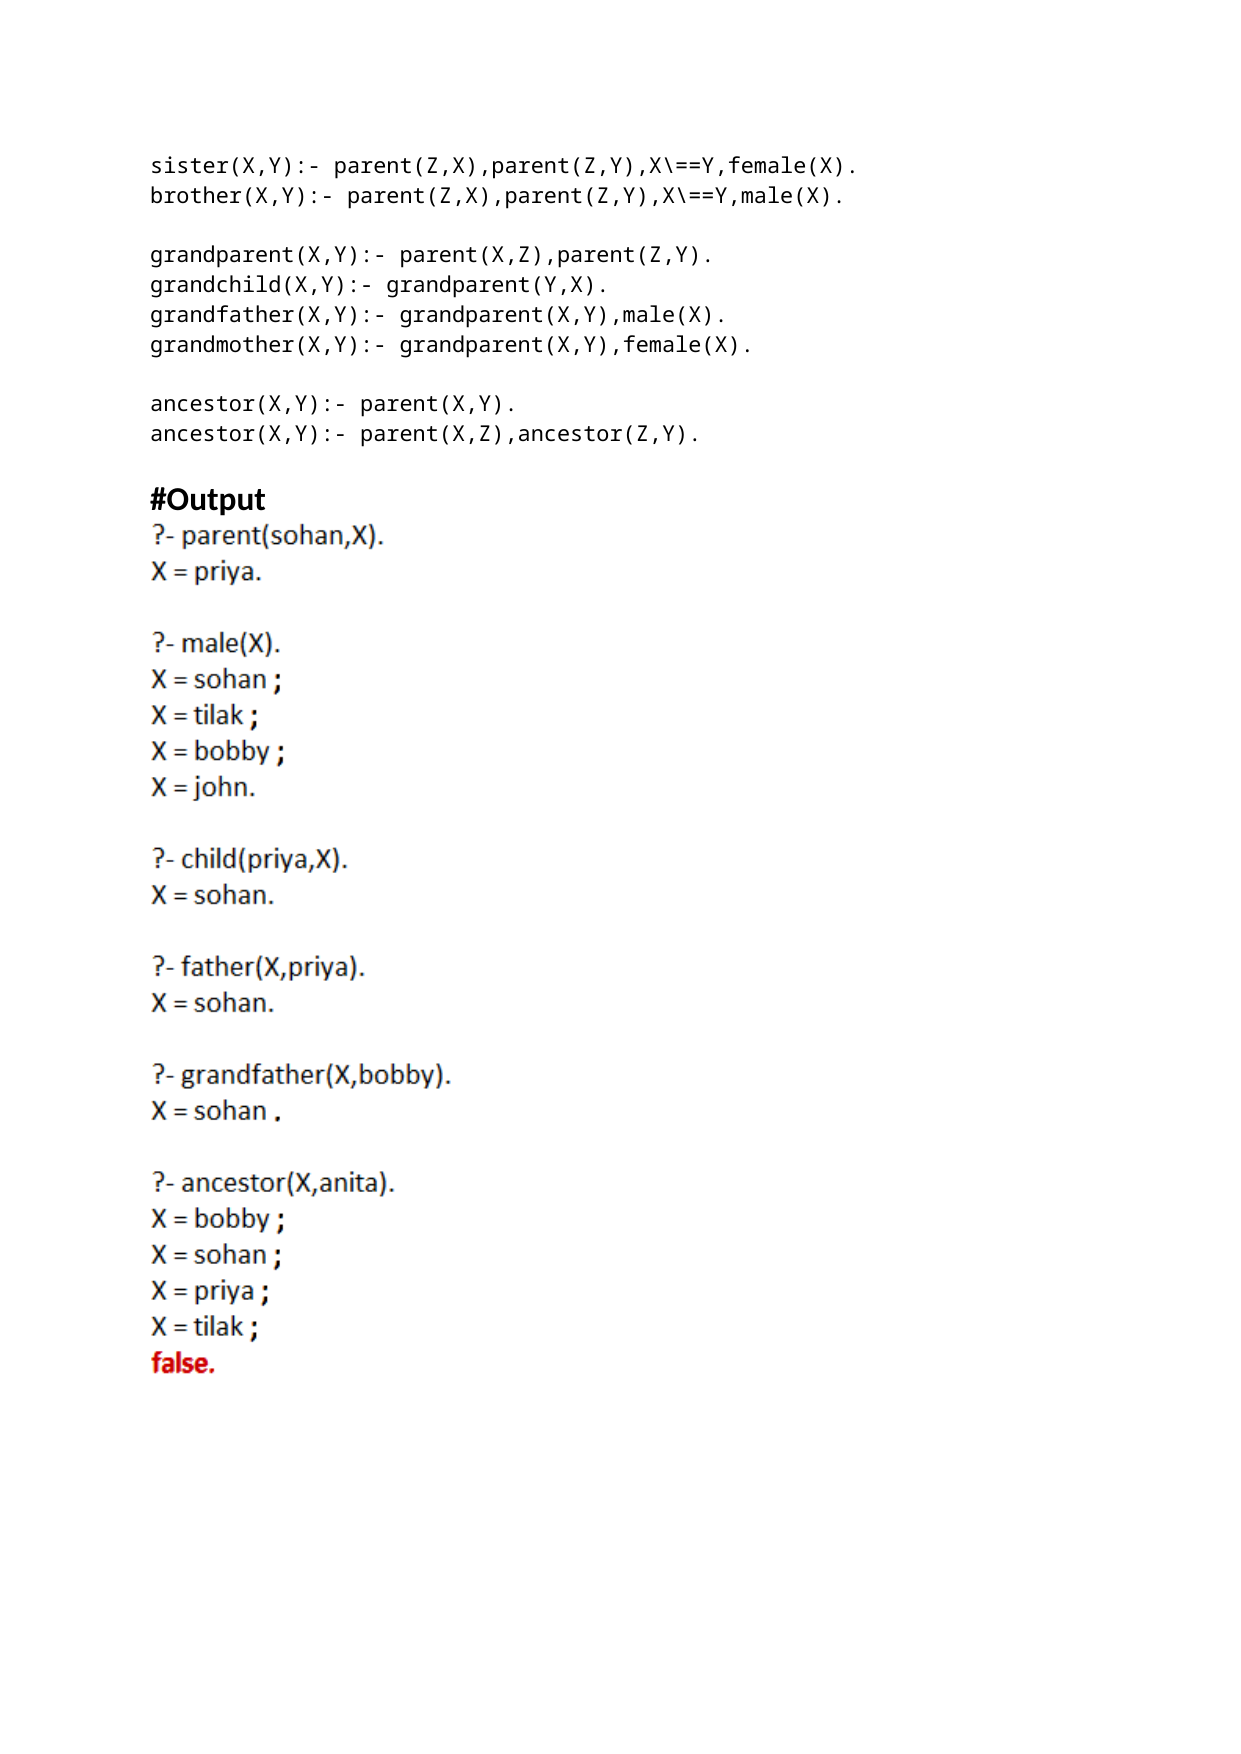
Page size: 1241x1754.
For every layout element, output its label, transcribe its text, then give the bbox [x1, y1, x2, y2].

picture [150, 518, 468, 1400]
text grandfather(X,Y):- grandparent(X,Y),male(X). [150, 299, 1090, 329]
text brother(X,Y):- parent(Z,X),parent(Z,Y),X\==Y,male(X). [150, 180, 1090, 209]
text grandparent(X,Y):- parent(X,Z),parent(Z,Y). [150, 239, 1090, 269]
text grandmother(X,Y):- grandparent(X,Y),female(X). [150, 329, 1090, 358]
text grandchild(X,Y):- grandparent(Y,X). [150, 269, 1090, 299]
text ancestor(X,Y):- parent(X,Y). [150, 388, 1090, 418]
text #Output [150, 478, 1090, 518]
text ancestor(X,Y):- parent(X,Z),ancestor(Z,Y). [150, 418, 1090, 448]
text sister(X,Y):- parent(Z,X),parent(Z,Y),X\==Y,female(X). [150, 150, 1090, 180]
